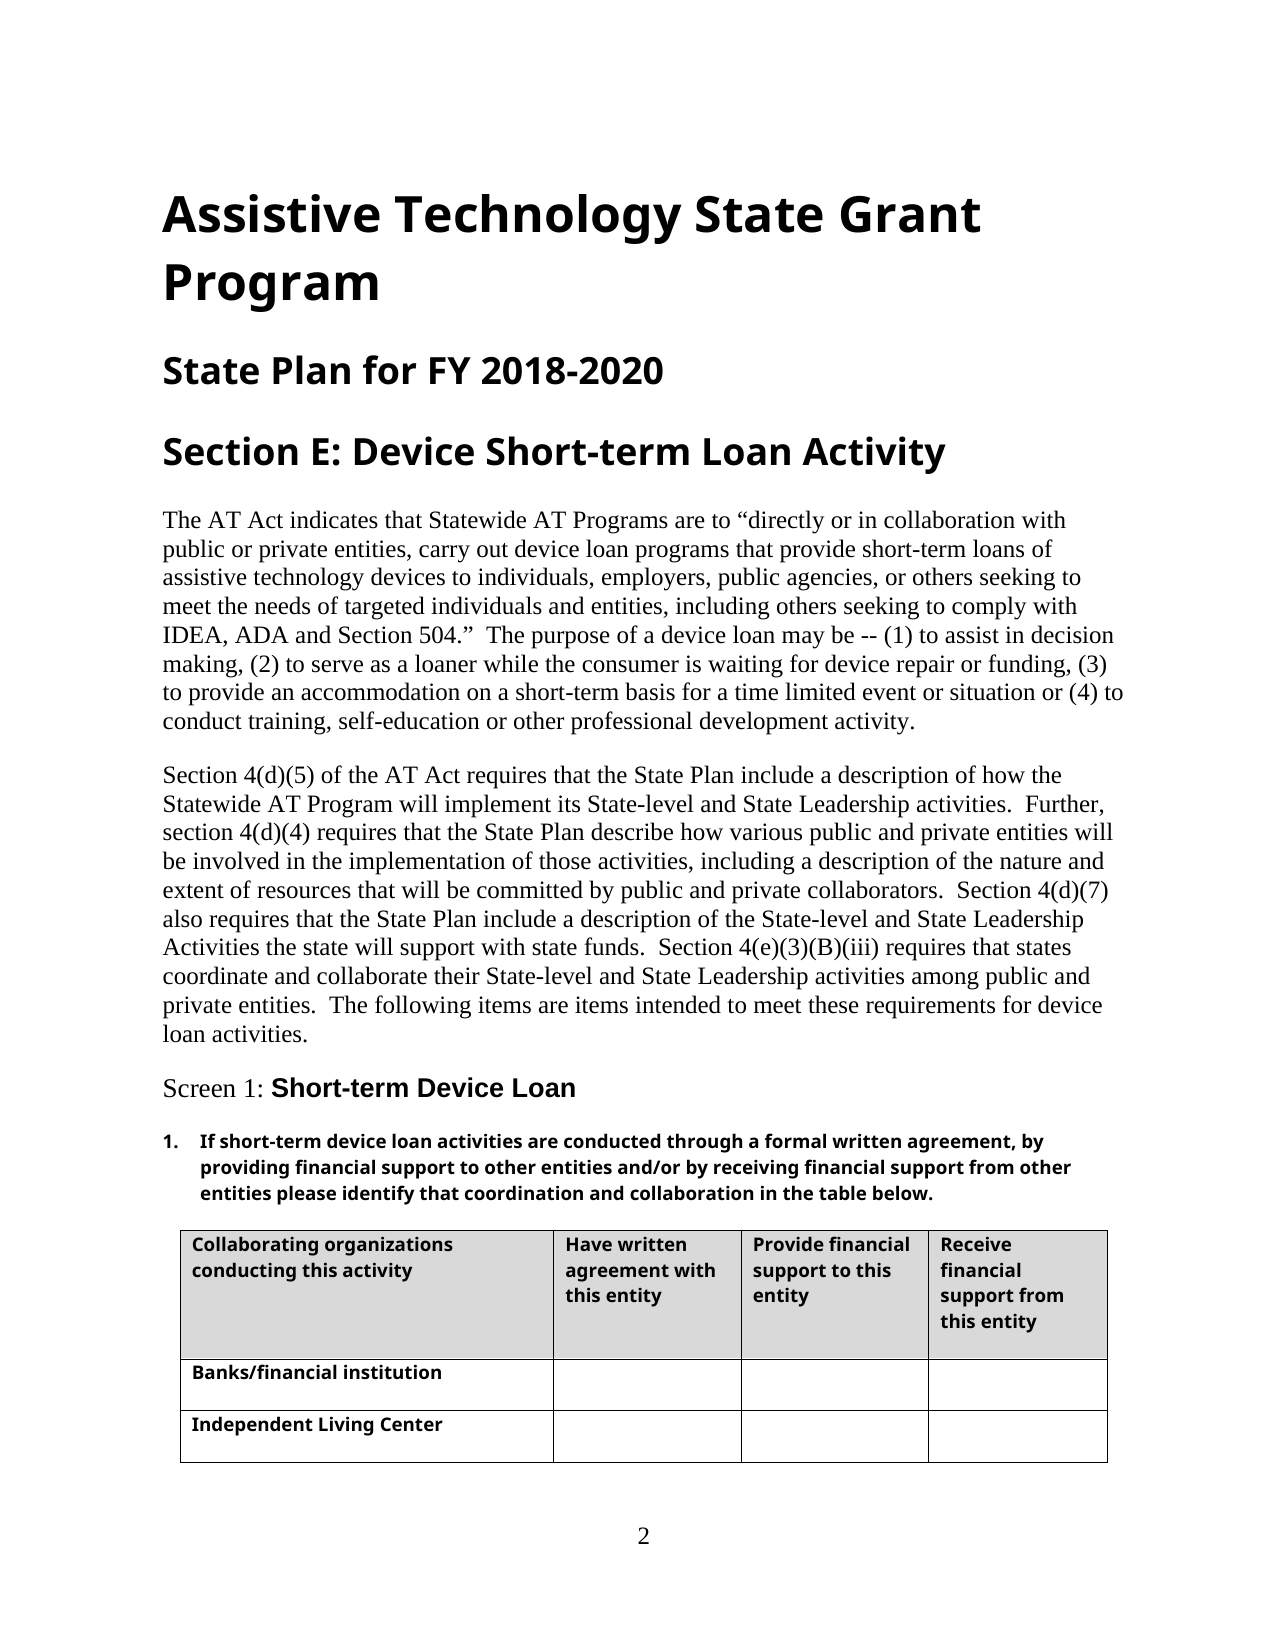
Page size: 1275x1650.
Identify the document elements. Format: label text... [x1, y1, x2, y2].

text The AT Act indicates that Statewide AT Programs are to “directly or in collaboration with public or private entities, carry out device loan programs that provide short-term loans of assistive technology devices to individuals, employers, public agencies, or others seeking to meet the needs of targeted individuals and entities, including others seeking to comply with IDEA, ADA and Section 504.” The purpose of a device loan may be -- (1) to assist in decision making, (2) to serve as a loaner while the consumer is waiting for device repair or funding, (3) to provide an accommodation on a short-term basis for a time limited event or situation or (4) to conduct training, self-education or other professional development activity. [162, 505, 1125, 735]
table_header Have written agreement with this entity [554, 1231, 741, 1358]
text Assistive Technology State Grant Program [162, 179, 1125, 315]
text State Plan for FY 2018-2020 [162, 344, 1125, 396]
table_cell [554, 1411, 741, 1462]
subtitle Device Short-term Loan Activity [162, 425, 1125, 476]
table_cell [742, 1411, 928, 1462]
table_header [742, 1231, 928, 1358]
text Section 4(d)(5) of the AT Act requires that the State Plan include a description of how the Statewide AT Program will implement its State-level and State Leadership activities. Further, section 4(d)(4) requires that the State Plan describe how various public and private entities will be involved in the implementation of those activities, including a description of the nature and extent of resources that will be committed by public and private collaborators. Section 4(d)(7) also requires that the State Plan include a description of the State-level and State Leadership Activities the state will support with state funds. Section 4(e)(3)(B)(iii) requires that states coordinate and collaborate their State-level and State Leadership activities among public and private entities. The following items are items intended to meet these requirements for device loan activities. [162, 760, 1125, 1047]
table_cell [554, 1360, 741, 1410]
table_cell Independent Living Center [181, 1411, 553, 1462]
table_cell [742, 1360, 928, 1410]
table_cell Banks/financial institution [181, 1360, 553, 1410]
table_cell [929, 1360, 1107, 1410]
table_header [181, 1231, 553, 1358]
list If short-term device loan activities are conducted through a formal written agreement, by providing financial support to other entities and/or by receiving financial support from other entities please identify that coordination and collaboration in the table below. [162, 1129, 1125, 1205]
subtitle Short-term Device Loan [162, 1072, 1125, 1104]
table_cell [929, 1411, 1107, 1462]
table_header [929, 1231, 1107, 1358]
